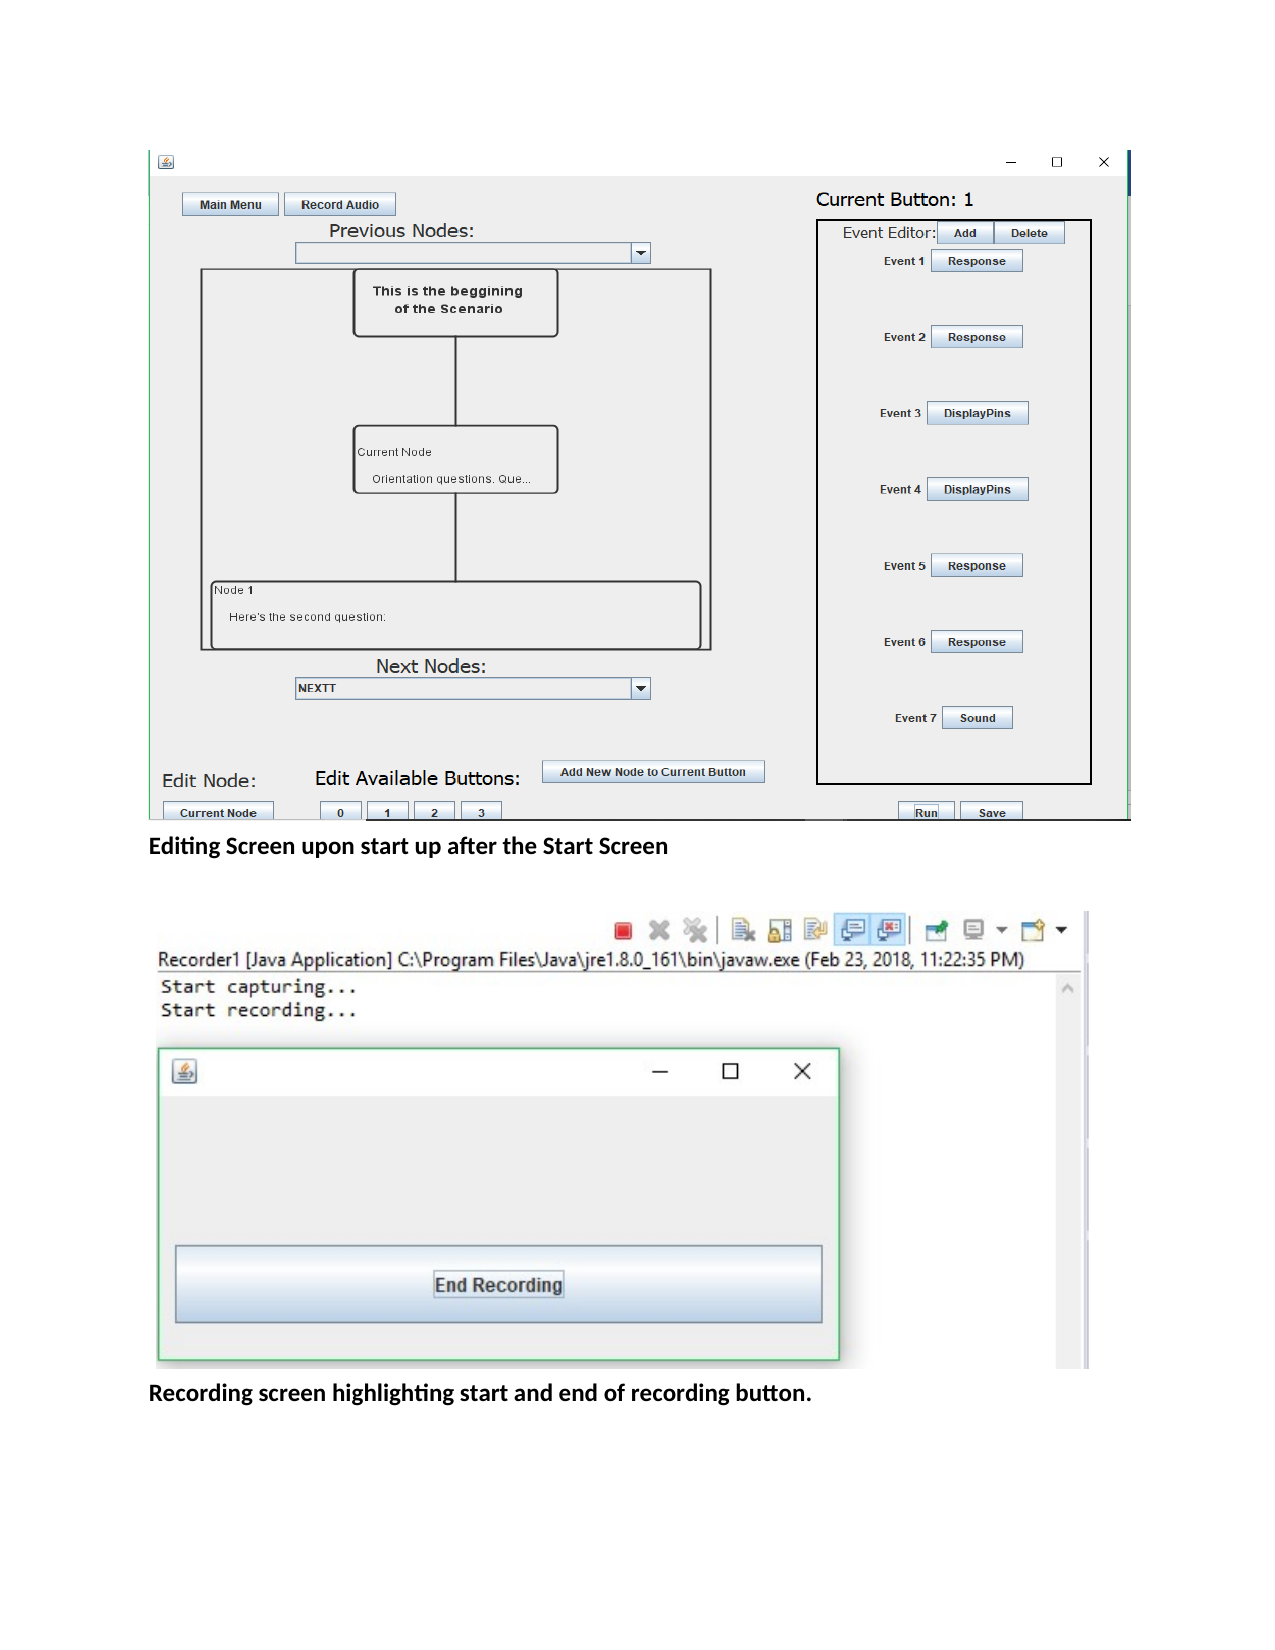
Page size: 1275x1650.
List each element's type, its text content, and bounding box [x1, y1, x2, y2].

text Recording screen highlighting start and end of recording button. [148, 1377, 1131, 1408]
text Editing Screen upon start up after the Start Screen [148, 830, 1082, 861]
picture [148, 150, 1131, 821]
picture [156, 911, 1089, 1369]
